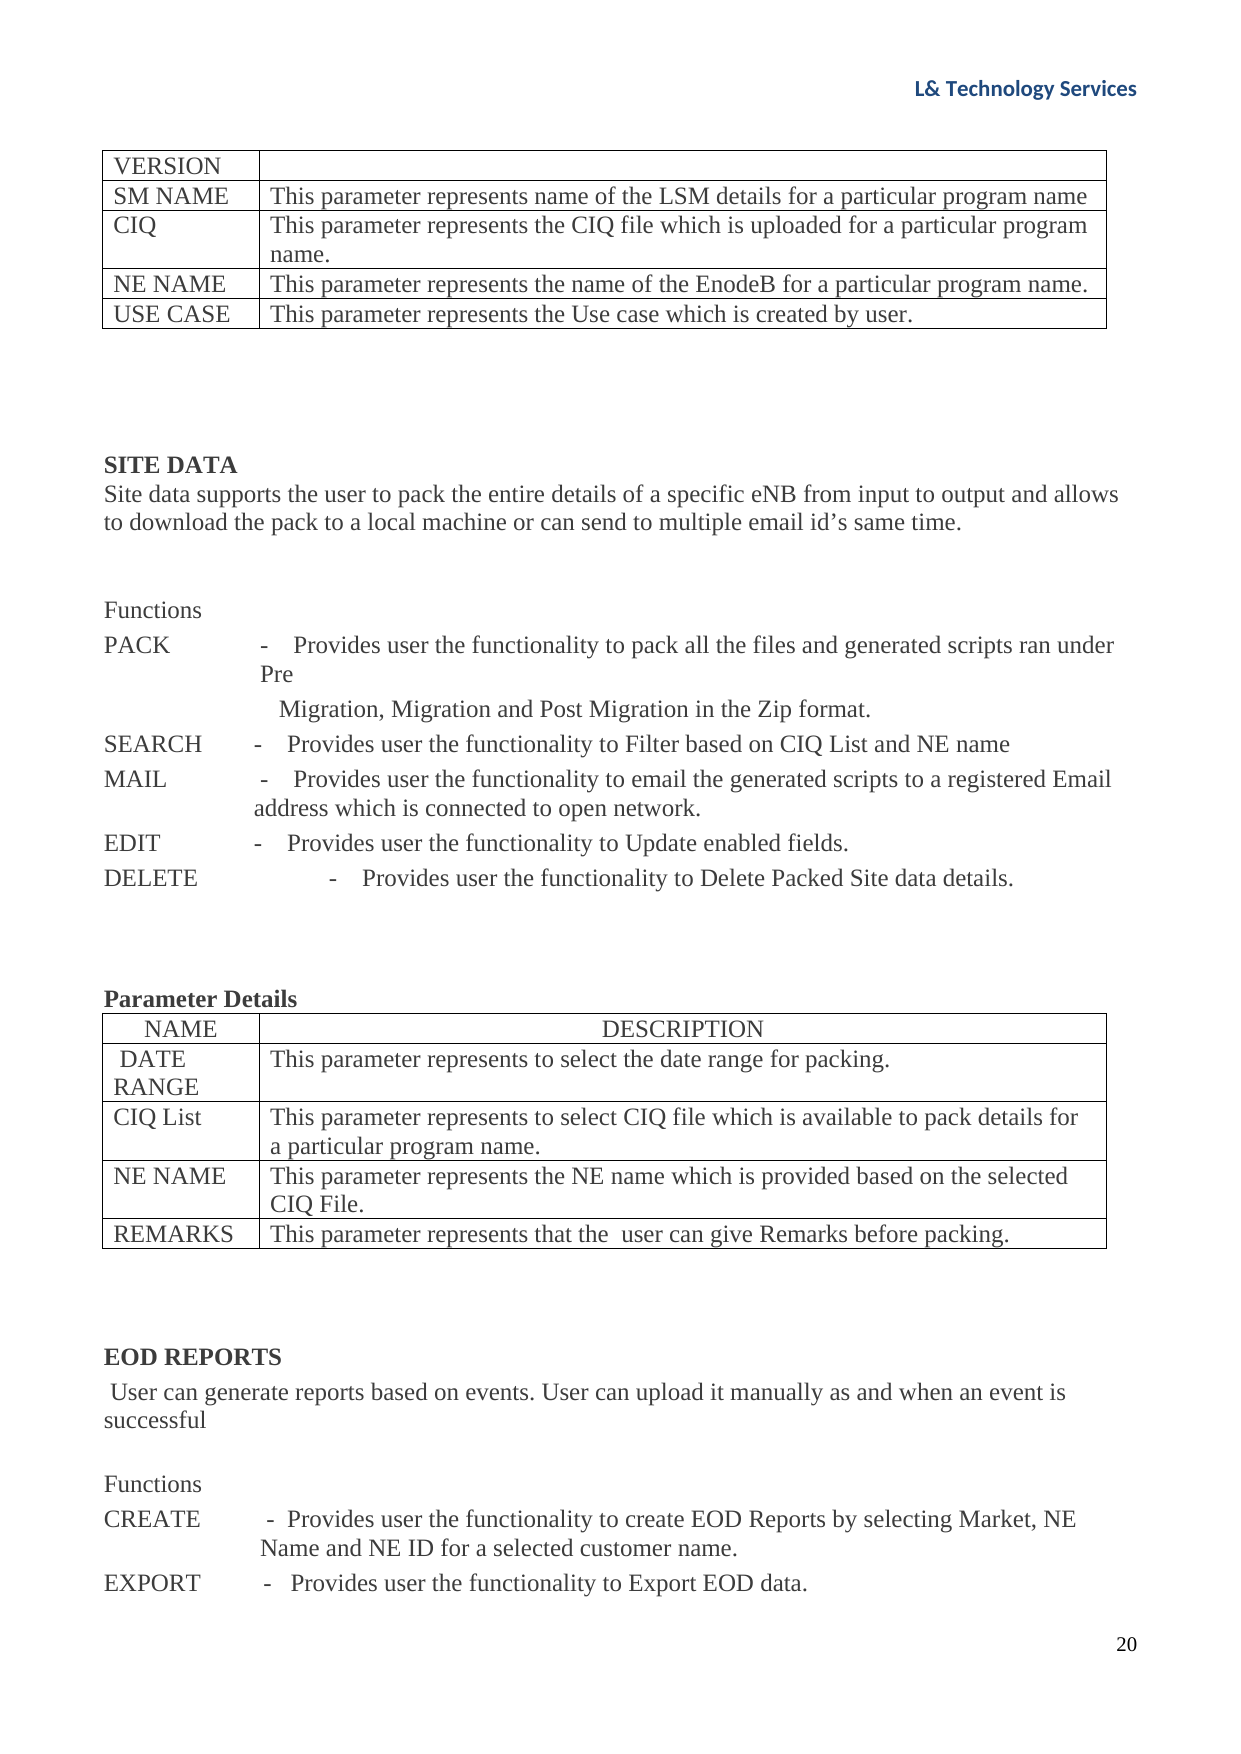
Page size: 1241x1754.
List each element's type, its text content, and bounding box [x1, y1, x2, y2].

text SITE DATA [103, 450, 1137, 479]
table_header DESCRIPTION [260, 1014, 1106, 1043]
text DELETE - Provides user the functionality to Delete Packed Site data details. [103, 863, 1137, 892]
text Site data supports the user to pack the entire details of a specific eNB from input to output and allows to download the pack to a local machine or can send to multiple email id’s same time. [103, 479, 1137, 536]
table_cell USE CASE [103, 299, 259, 328]
table_cell SM VERSION [103, 151, 259, 180]
text CREATE - Provides user the functionality to create EOD Reports by selecting Market, NE Name and NE ID for a selected customer name. [103, 1504, 1137, 1562]
text User can generate reports based on events. User can upload it manually as and when an event is successful [103, 1377, 1137, 1434]
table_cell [260, 151, 1106, 180]
table_cell NE NAME [103, 1161, 259, 1218]
text PACK - Provides user the functionality to pack all the files and generated scripts ran under Pre [103, 630, 1137, 688]
text SEARCH - Provides user the functionality to Filter based on CIQ List and NE name [103, 729, 1137, 758]
table_header NAME [103, 1014, 259, 1043]
table_cell This parameter represents the NE name which is provided based on the selected CIQ File. [260, 1161, 1106, 1218]
table_cell This parameter represents to select CIQ file which is available to pack details for a particular program name. [260, 1102, 1106, 1160]
text Functions [103, 1469, 1137, 1498]
text Functions [103, 595, 1137, 624]
table_cell SM NAME [103, 181, 259, 209]
table_cell CIQ [103, 211, 259, 268]
table_cell This parameter represents that the user can give Remarks before packing. [260, 1219, 1106, 1248]
text Migration, Migration and Post Migration in the Zip format. [103, 694, 1137, 723]
table_cell This parameter represents the name of the EnodeB for a particular program name. [260, 269, 1106, 298]
table_cell This parameter represents the Use case which is created by user. [260, 299, 1106, 328]
text Parameter Details [103, 984, 1137, 1013]
table_cell DATE RANGE [103, 1044, 259, 1101]
table_cell This parameter represents the CIQ file which is uploaded for a particular program name. [260, 211, 1106, 268]
table_cell NE NAME [103, 269, 259, 298]
table_cell REMARKS [103, 1219, 259, 1248]
text EXPORT - Provides user the functionality to Export EOD data. [103, 1568, 1137, 1597]
table_cell This parameter represents name of the LSM details for a particular program name [260, 181, 1106, 209]
table_cell This parameter represents to select the date range for packing. [260, 1044, 1106, 1101]
text EOD REPORTS [103, 1342, 1137, 1370]
text EDIT - Provides user the functionality to Update enabled fields. [103, 828, 1137, 857]
table_cell CIQ List [103, 1102, 259, 1160]
text MAIL - Provides user the functionality to email the generated scripts to a registered Email address which is connected to open network. [103, 764, 1137, 822]
